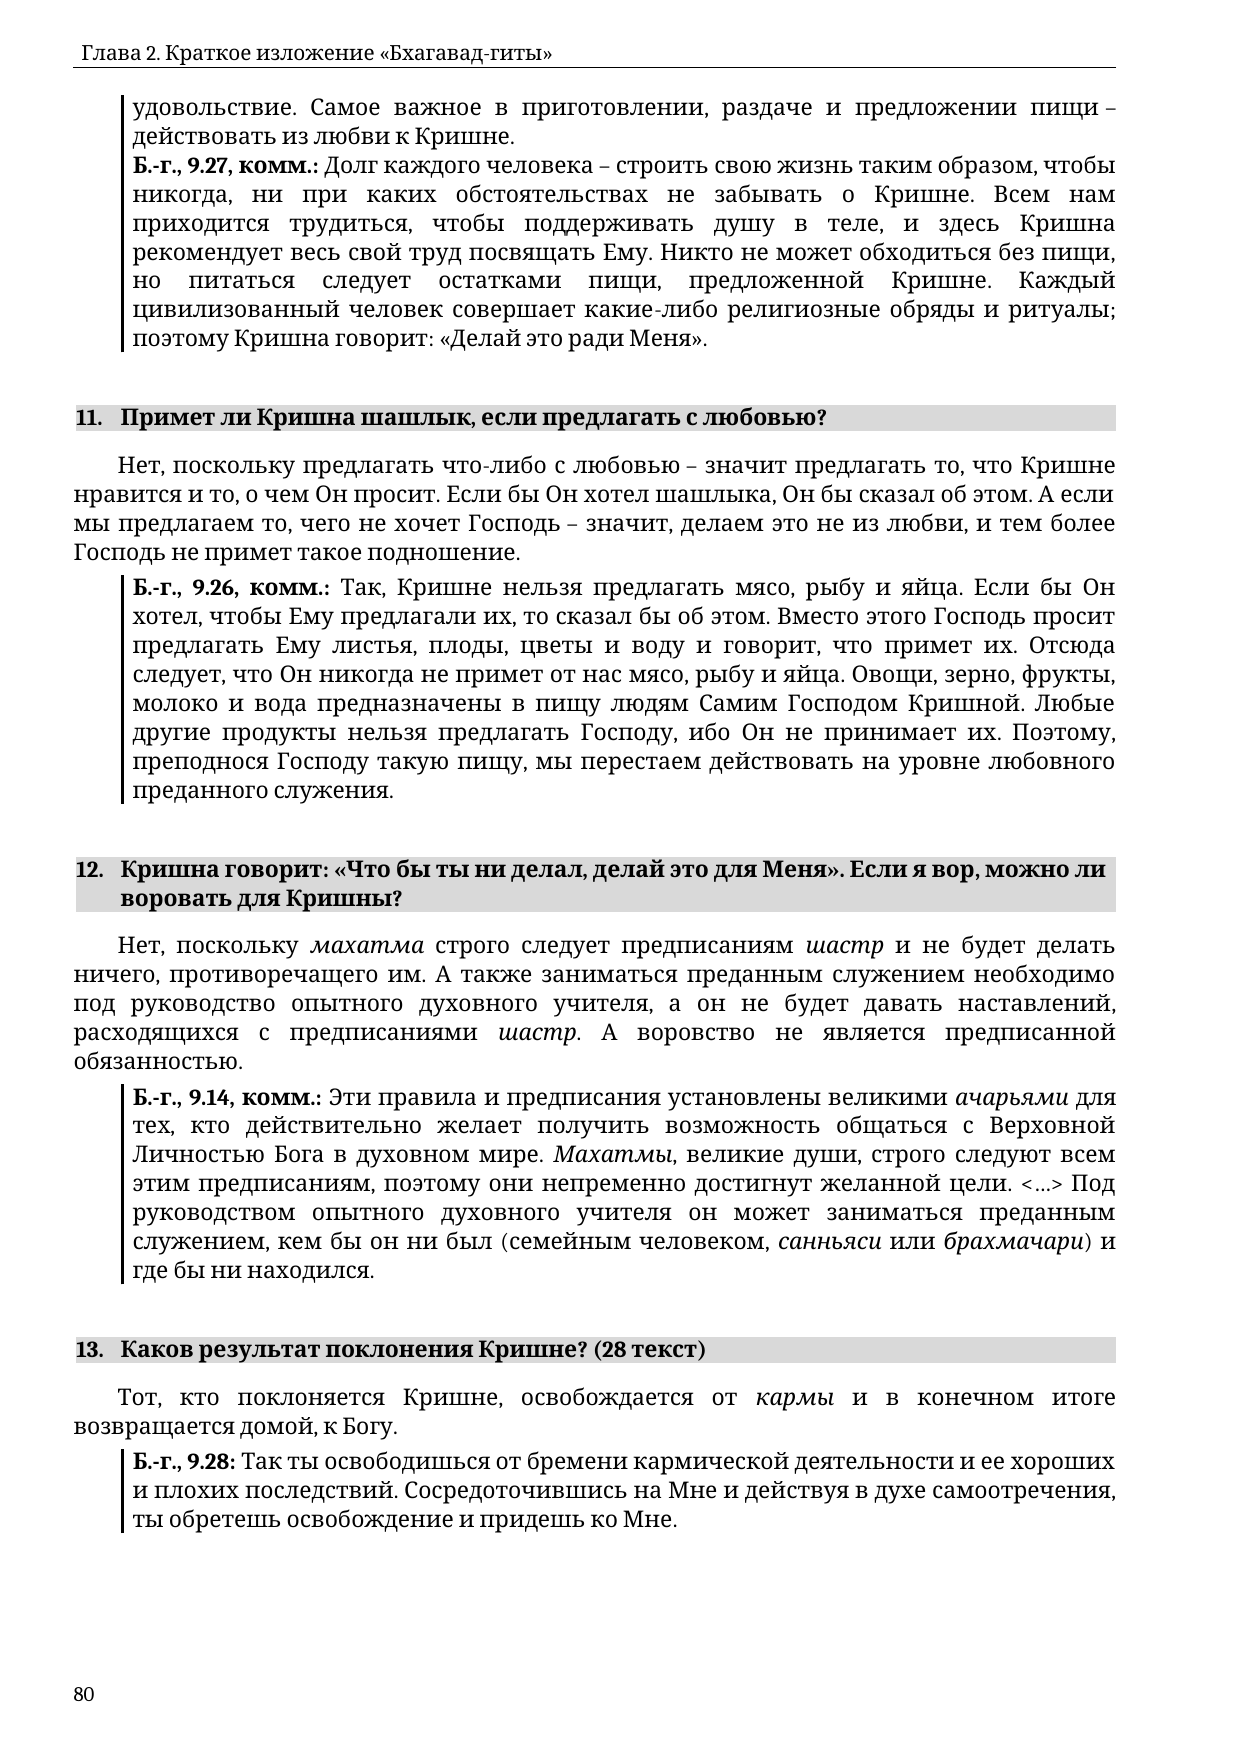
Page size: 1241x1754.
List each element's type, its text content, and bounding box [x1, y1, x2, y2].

text Б.-г., 9.14, комм.: Эти правила и предписания установлены великими ачарьями для тех, кто действительно желает получить возможность общаться с Верховной Личностью Бога в духовном мире. Махатмы, великие души, строго следуют всем этим предписаниям, поэтому они непременно достигнут желанной цели. <…> Под руководством опытного духовного учителя он может заниматься преданным служением, кем бы он ни был (семейным человеком, санньяси или брахмачари) и где бы ни находился. [124, 1084, 1116, 1284]
text 12. Кришна говорит: «Что бы ты ни делал, делай это для Меня». Если я вор, можно ли воровать для Кришны? [76, 857, 1116, 912]
text Б.-г., 9.27, комм.: Долг каждого человека – строить свою жизнь таким образом, чтобы никогда, ни при каких обстоятельствах не забывать о Кришне. Всем нам приходится трудиться, чтобы поддерживать душу в теле, и здесь Кришна рекомендует весь свой труд посвящать Ему. Никто не может обходиться без пищи, но питаться следует остатками пищи, предложенной Кришне. Каждый цивилизованный человек совершает какие-либо религиозные обряды и ритуалы; поэтому Кришна говорит: «Делай это ради Меня». [124, 152, 1116, 352]
text Нет, поскольку предлагать что-либо с любовью – значит предлагать то, что Кришне нравится и то, о чем Он просит. Если бы Он хотел шашлыка, Он бы сказал об этом. А если мы предлагаем то, чего не хочет Господь – значит, делаем это не из любви, и тем более Господь не примет такое подношение. [73, 453, 1116, 566]
text Б.-г., 9.26, комм.: Так, Кришне нельзя предлагать мясо, рыбу и яйца. Если бы Он хотел, чтобы Ему предлагали их, то сказал бы об этом. Вместо этого Господь просит предлагать Ему листья, плоды, цветы и воду и говорит, что примет их. Отсюда следует, что Он никогда не примет от нас мясо, рыбу и яйца. Овощи, зерно, фрукты, молоко и вода предназначены в пищу людям Самим Господом Кришной. Любые другие продукты нельзя предлагать Господу, ибо Он не принимает их. Поэтому, преподнося Господу такую пищу, мы перестаем действовать на уровне любовного преданного служения. [124, 575, 1116, 804]
text Нет, поскольку махатма строго следует предписаниям шастр и не будет делать ничего, противоречащего им. А также заниматься преданным служением необходимо под руководство опытного духовного учителя, а он не будет давать наставлений, расходящихся с предписаниями шастр. А воровство не является предписанной обязанностью. [73, 933, 1116, 1075]
text Б.-г., 9.28: Так ты освободишься от бремени кармической деятельности и ее хороших и плохих последствий. Сосредоточившись на Мне и действуя в духе самоотречения, ты обретешь освобождение и придешь ко Мне. [124, 1449, 1116, 1533]
text Тот, кто поклоняется Кришне, освобождается от кармы и в конечном итоге возвращается домой, к Богу. [73, 1385, 1116, 1440]
text 13. Каков результат поклонения Кришне? (28 текст) [76, 1337, 1116, 1363]
text 11. Примет ли Кришна шашлык, если предлагать с любовью? [76, 405, 1116, 431]
